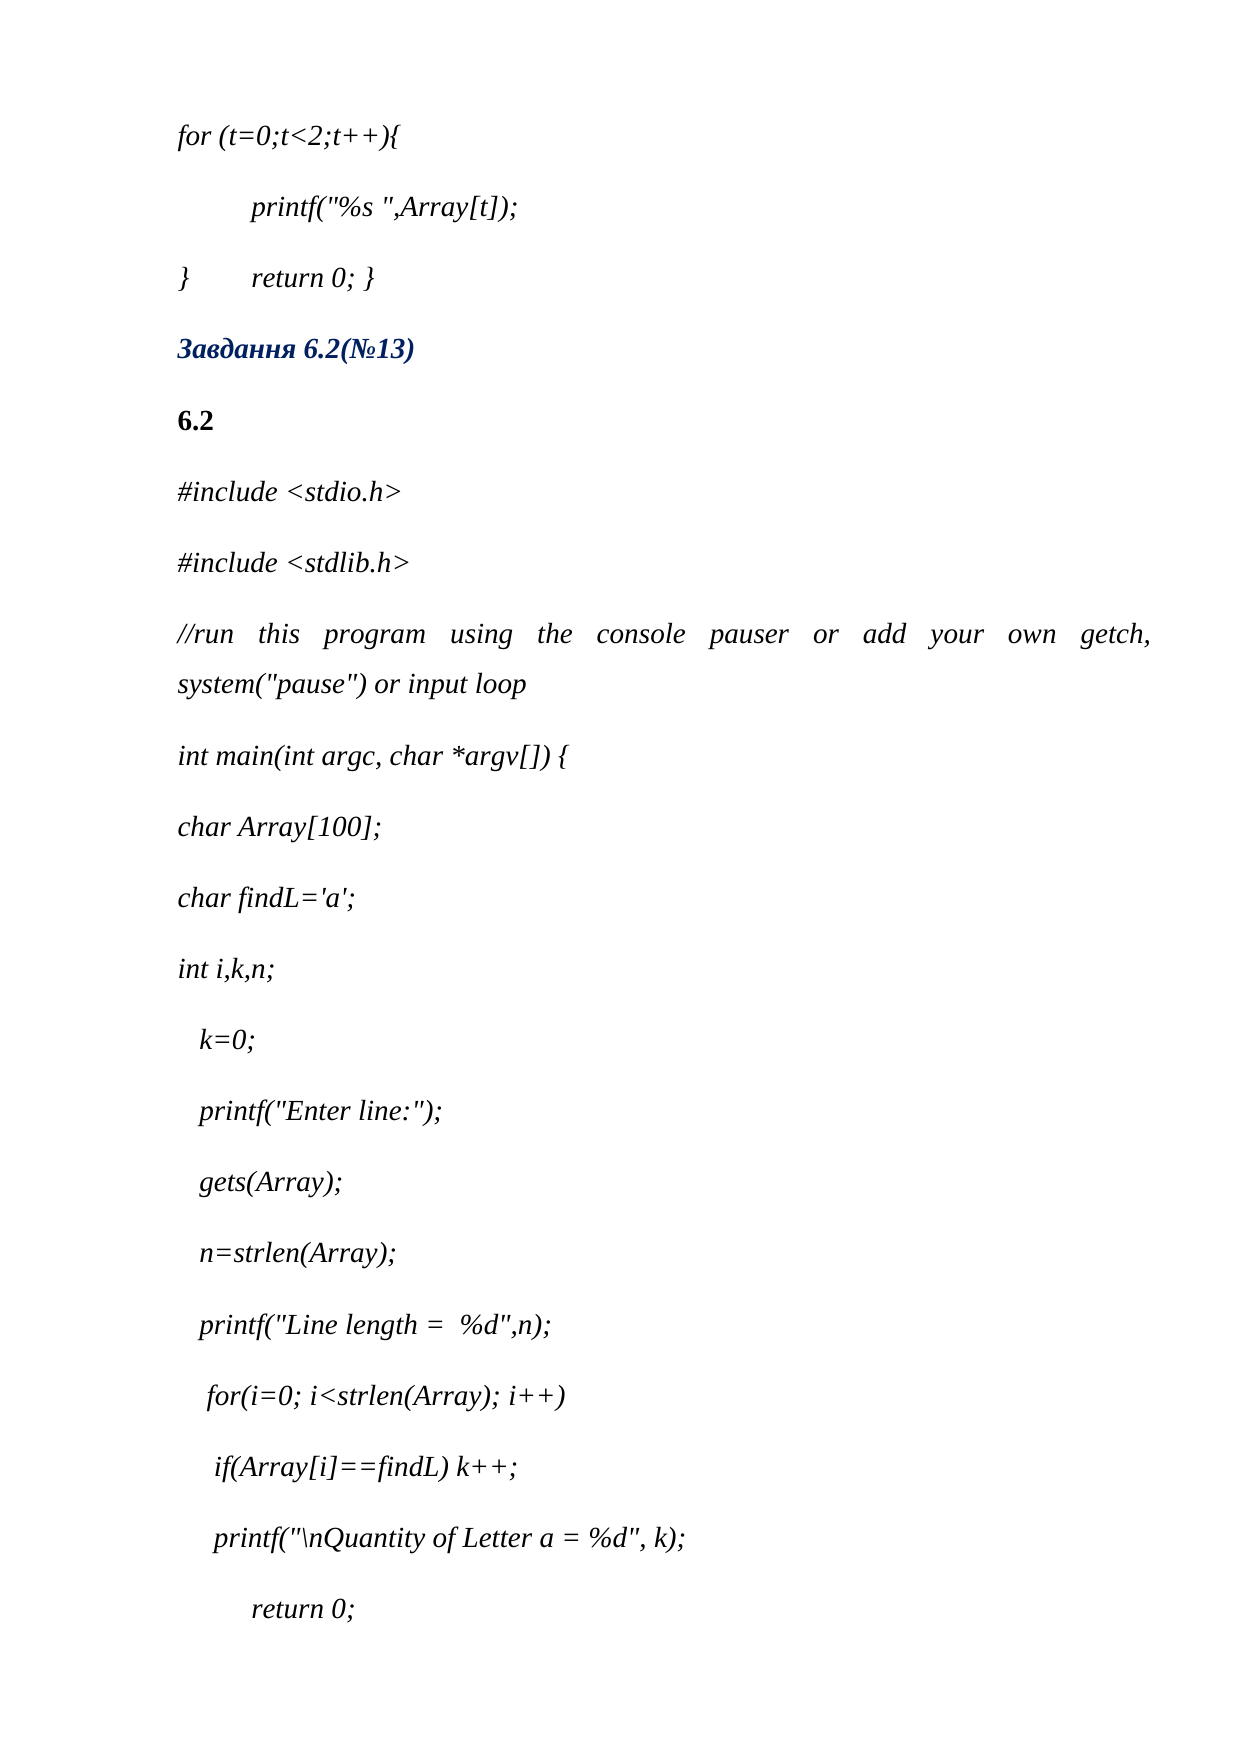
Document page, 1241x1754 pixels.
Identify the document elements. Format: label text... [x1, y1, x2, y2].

text for(i=0; i<strlen(Array); i++) [177, 1378, 1152, 1411]
text #include <stdlib.h> [177, 545, 1152, 578]
text 6.2 [177, 403, 1152, 436]
text int main(int argc, char *argv[]) { [177, 738, 1152, 771]
text } return 0; } [177, 260, 1152, 294]
text k=0; [177, 1022, 1152, 1056]
text gets(Array); [177, 1164, 1152, 1198]
text for (t=0;t<2;t++){ [177, 118, 1152, 152]
text int i,k,n; [177, 951, 1152, 984]
text return 0; [177, 1591, 1152, 1625]
text printf("%s ",Array[t]); [177, 189, 1152, 223]
text n=strlen(Array); [177, 1236, 1152, 1269]
text if(Array[i]==findL) k++; [177, 1449, 1152, 1483]
text printf("Enter line:"); [177, 1093, 1152, 1127]
text printf("\nQuantity of Letter a = %d", k); [177, 1520, 1152, 1554]
text printf("Line length = %d",n); [177, 1307, 1152, 1340]
text char findL='a'; [177, 880, 1152, 913]
text char Array[100]; [177, 809, 1152, 842]
text Завдання 6.2(№13) [177, 332, 1152, 365]
text //run this program using the console pauser or add your own getch, system("pause") or input loop [177, 616, 1152, 700]
text #include <stdio.h> [177, 474, 1152, 507]
